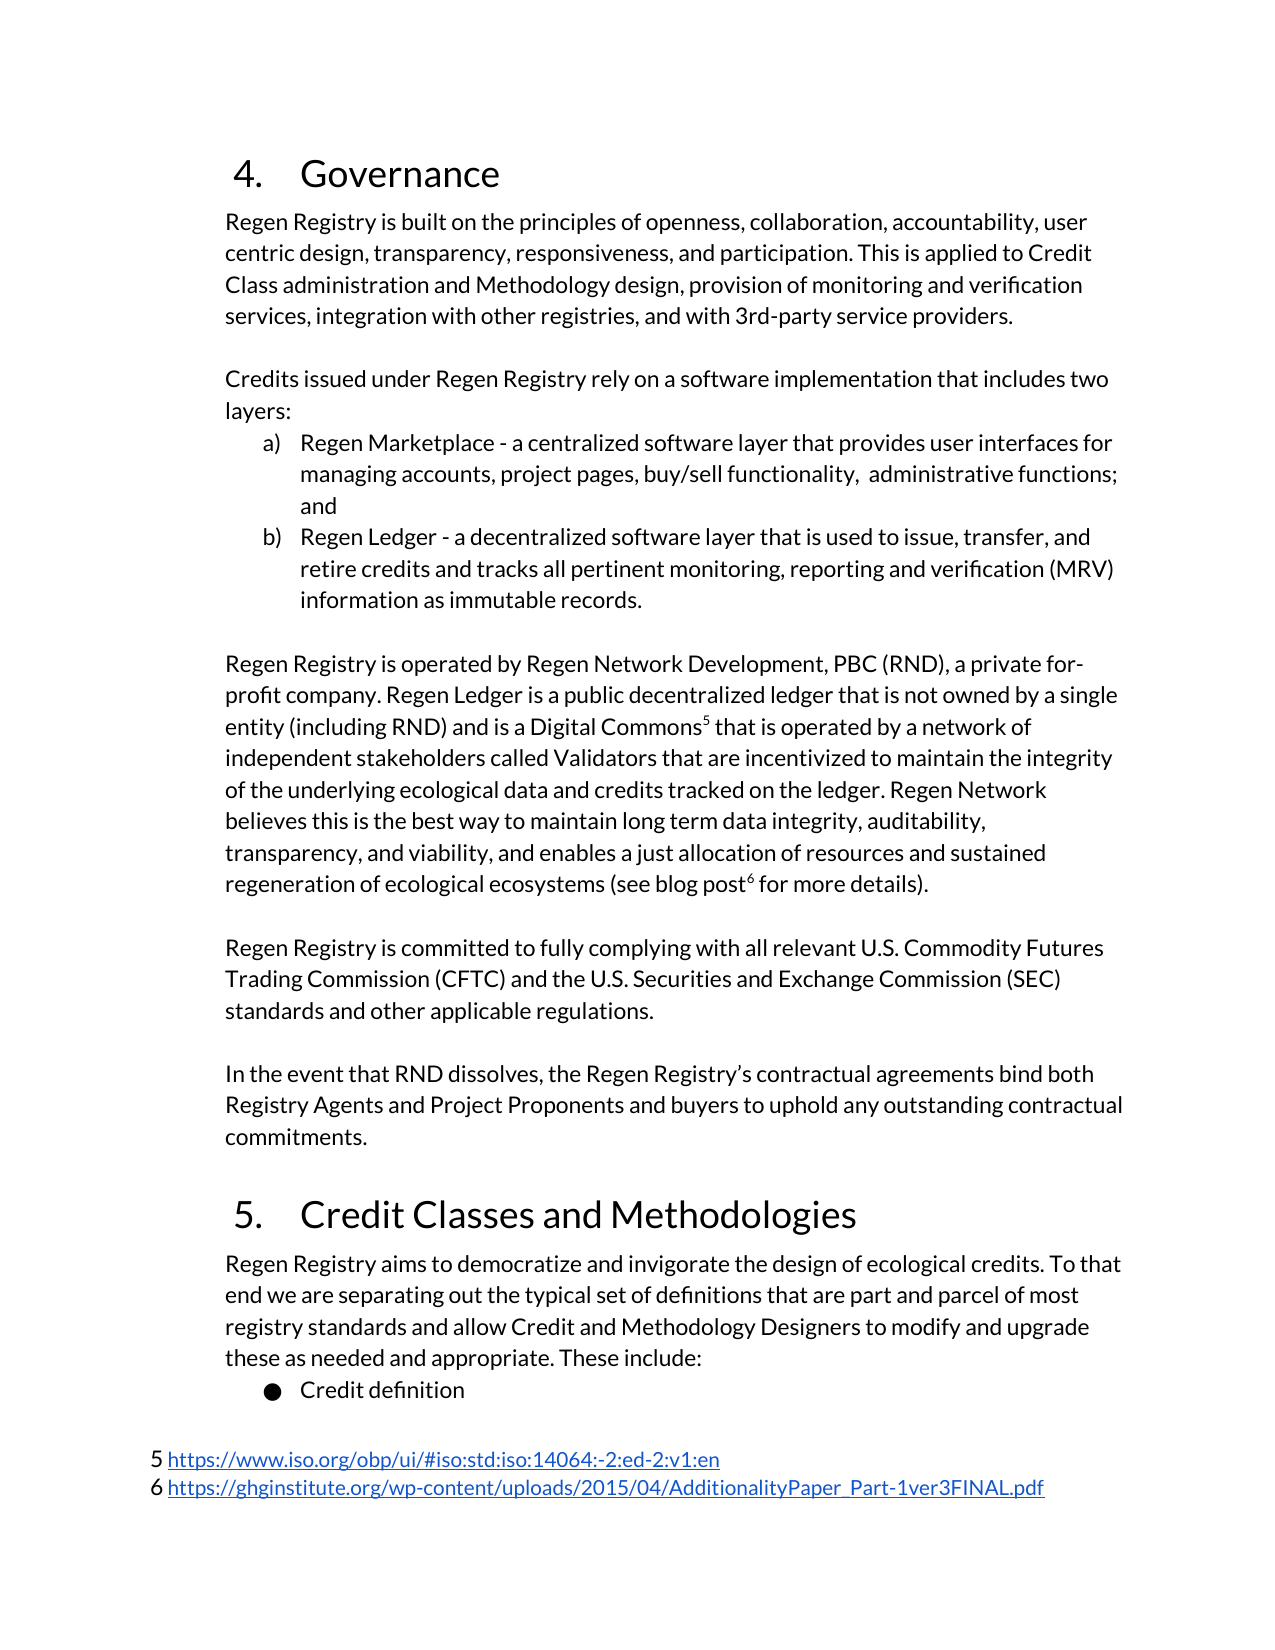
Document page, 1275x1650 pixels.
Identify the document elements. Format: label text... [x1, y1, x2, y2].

list Regen Marketplace - a centralized software layer that provides user interfaces for managing accounts, project pages, buy/sell functionality, administrative functions; and [262, 428, 1125, 519]
text Regen Registry is operated by Regen Network Development, PBC (RND), a private for-profit company. Regen Ledger is a public decentralized ledger that is not owned by a single entity (including RND) and is a Digital Commons that is operated by a network of independent stakeholders called Validators that are incentivized to maintain the integrity of the underlying ecological data and credits tracked on the ledger. Regen Network believes this is the best way to maintain long term data integrity, auditability, transparency, and viability, and enables a just allocation of resources and sustained regeneration of ecological ecosystems (see blog post for more details). [225, 649, 1125, 898]
text Regen Registry aims to democratize and invigorate the design of ecological credits. To that end we are separating out the typical set of definitions that are part and parcel of most registry standards and allow Credit and Methodology Designers to modify and upgrade these as needed and appropriate. These include: [225, 1249, 1125, 1372]
text In the event that RND dissolves, the Regen Registry’s contractual agreements bind both Registry Agents and Project Proponents and buyers to uphold any outstanding contractual commitments. [225, 1060, 1125, 1150]
text Credits issued under Regen Registry rely on a software implementation that includes two layers: [225, 365, 1125, 424]
subtitle Governance [225, 150, 1125, 195]
list Credit definition [262, 1376, 1125, 1403]
subtitle Credit Classes and Methodologies [225, 1192, 1125, 1237]
text Regen Registry is committed to fully complying with all relevant U.S. Commodity Futures Trading Commission (CFTC) and the U.S. Securities and Exchange Commission (SEC) standards and other applicable regulations. [225, 933, 1125, 1024]
list Regen Ledger - a decentralized software layer that is used to issue, transfer, and retire credits and tracks all pertinent monitoring, reporting and verification (MRV) information as immutable records. [262, 523, 1125, 614]
text Regen Registry is built on the principles of openness, collaboration, accountability, user centric design, transparency, responsiveness, and participation. This is applied to Credit Class administration and Methodology design, provision of monitoring and verification services, integration with other registries, and with 3rd-party service providers. [225, 207, 1125, 330]
